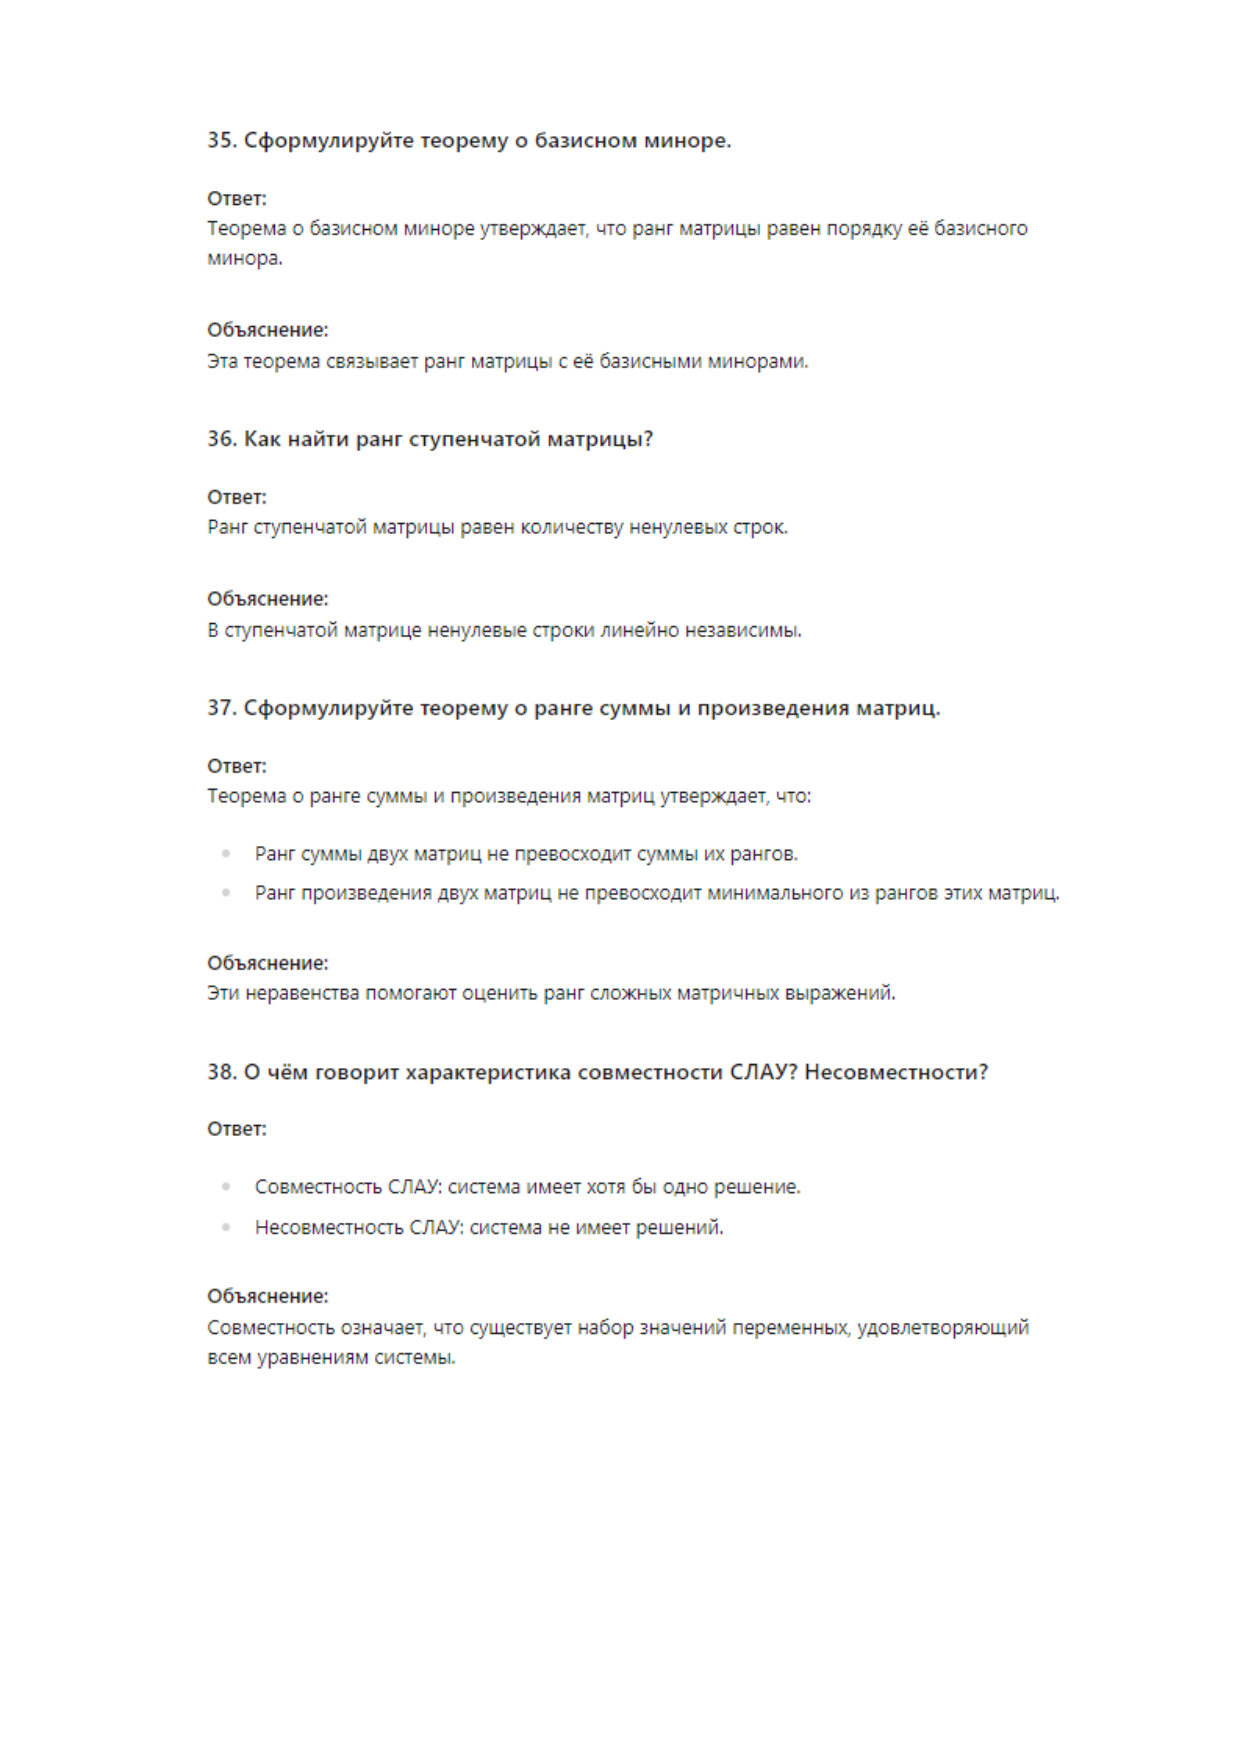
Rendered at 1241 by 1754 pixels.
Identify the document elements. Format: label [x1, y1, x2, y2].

picture [177, 118, 1076, 1397]
